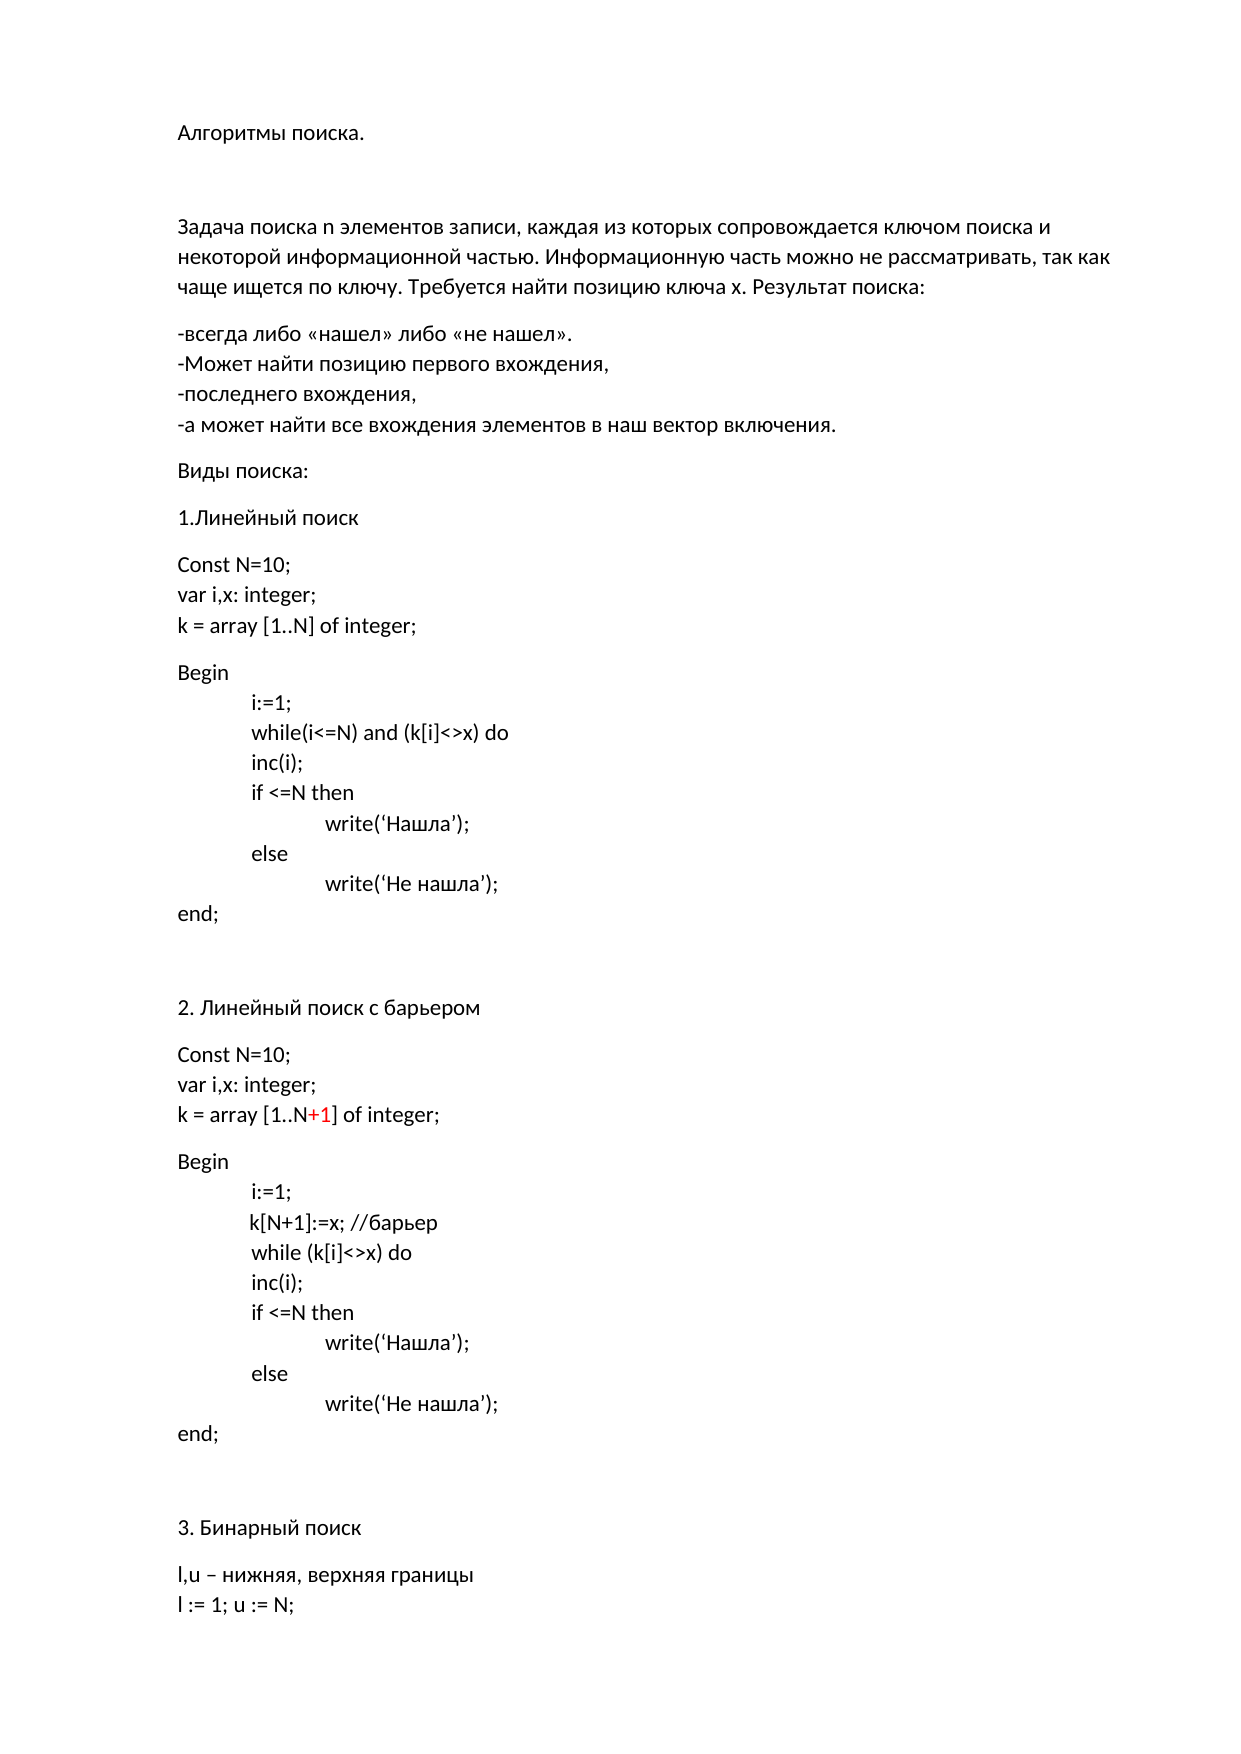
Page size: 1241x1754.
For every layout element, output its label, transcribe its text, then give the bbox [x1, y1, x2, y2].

text 1.Линейный поиск [177, 503, 1152, 532]
text 3. Бинарный поиск [177, 1513, 1152, 1541]
text 2. Линейный поиск с барьером [177, 993, 1152, 1021]
text Const N=10; var i,x: integer; k = array [1..N] of integer; [177, 550, 1152, 639]
text Алгоритмы поиска. [177, 118, 1152, 146]
text Const N=10; var i,x: integer; k = array [1..N+1] of integer; [177, 1040, 1152, 1128]
text Виды поиска: [177, 457, 1152, 485]
text -всегда либо «нашел» либо «не нашел». -Может найти позицию первого вхождения, -последнего вхождения, -а может найти все вхождения элементов в наш вектор включения. [177, 319, 1152, 438]
text Begin i:=1; k[N+1]:=x; //барьер while (k[i]<>x) do inc(i); if <=N then write(‘Нашла’); else write(‘Не нашла’); end; [177, 1147, 1152, 1447]
text Begin i:=1; while(i<=N) and (k[i]<>x) do inc(i); if <=N then write(‘Нашла’); else write(‘Не нашла’); end; [177, 658, 1152, 927]
text Задача поиска n элементов записи, каждая из которых сопровождается ключом поиска и некоторой информационной частью. Информационную часть можно не рассматривать, так как чаще ищется по ключу. Требуется найти позицию ключа х. Результат поиска: [177, 212, 1152, 300]
text l,u – нижняя, верхняя границы l := 1; u := N; [177, 1560, 1152, 1618]
